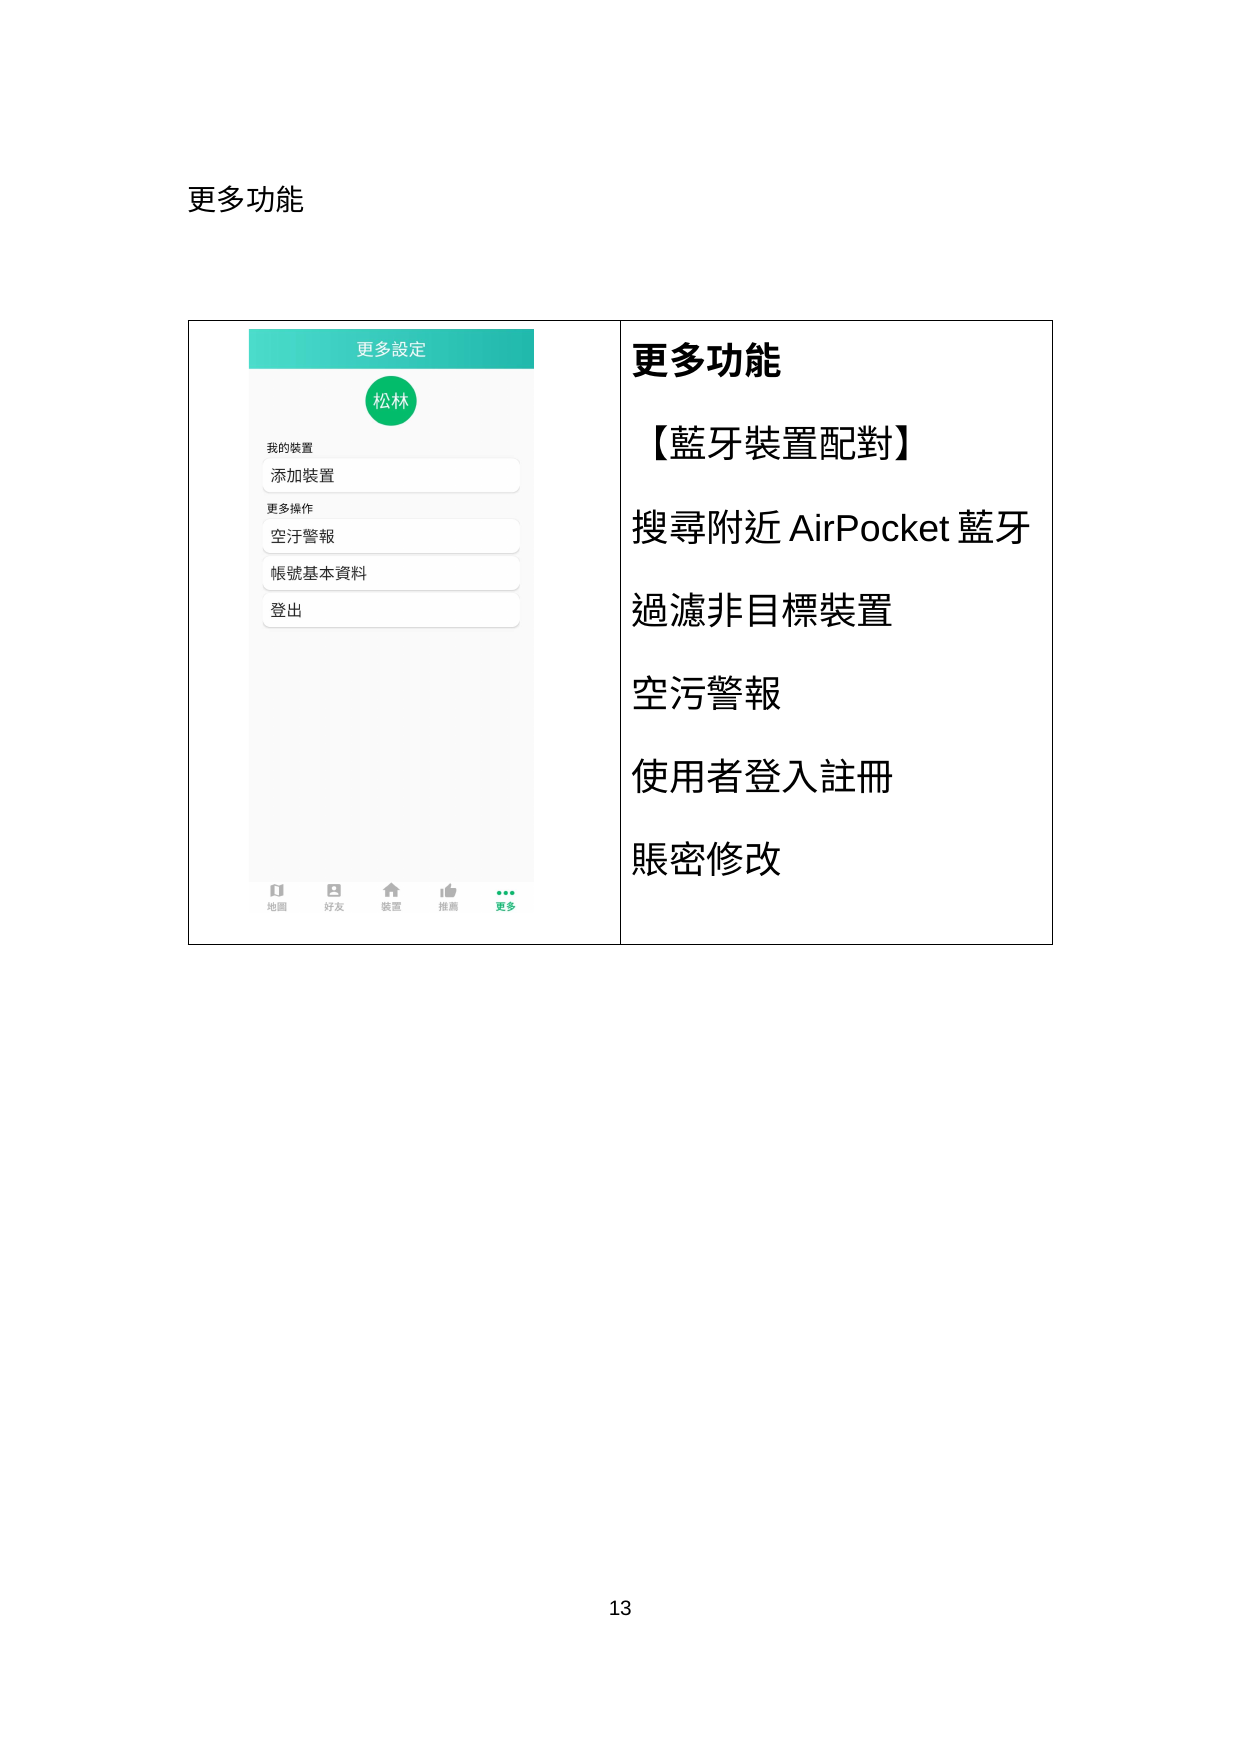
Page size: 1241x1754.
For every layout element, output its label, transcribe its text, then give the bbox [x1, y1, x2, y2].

table_header 更多功能 【藍牙裝置配對】 搜尋附近AirPocket藍牙 過濾非目標裝置 空污警報 使用者登入註冊 賬密修改 [621, 321, 1052, 944]
picture [248, 329, 534, 913]
subtitle 更多功能 [187, 160, 1053, 235]
table_header [189, 321, 620, 944]
